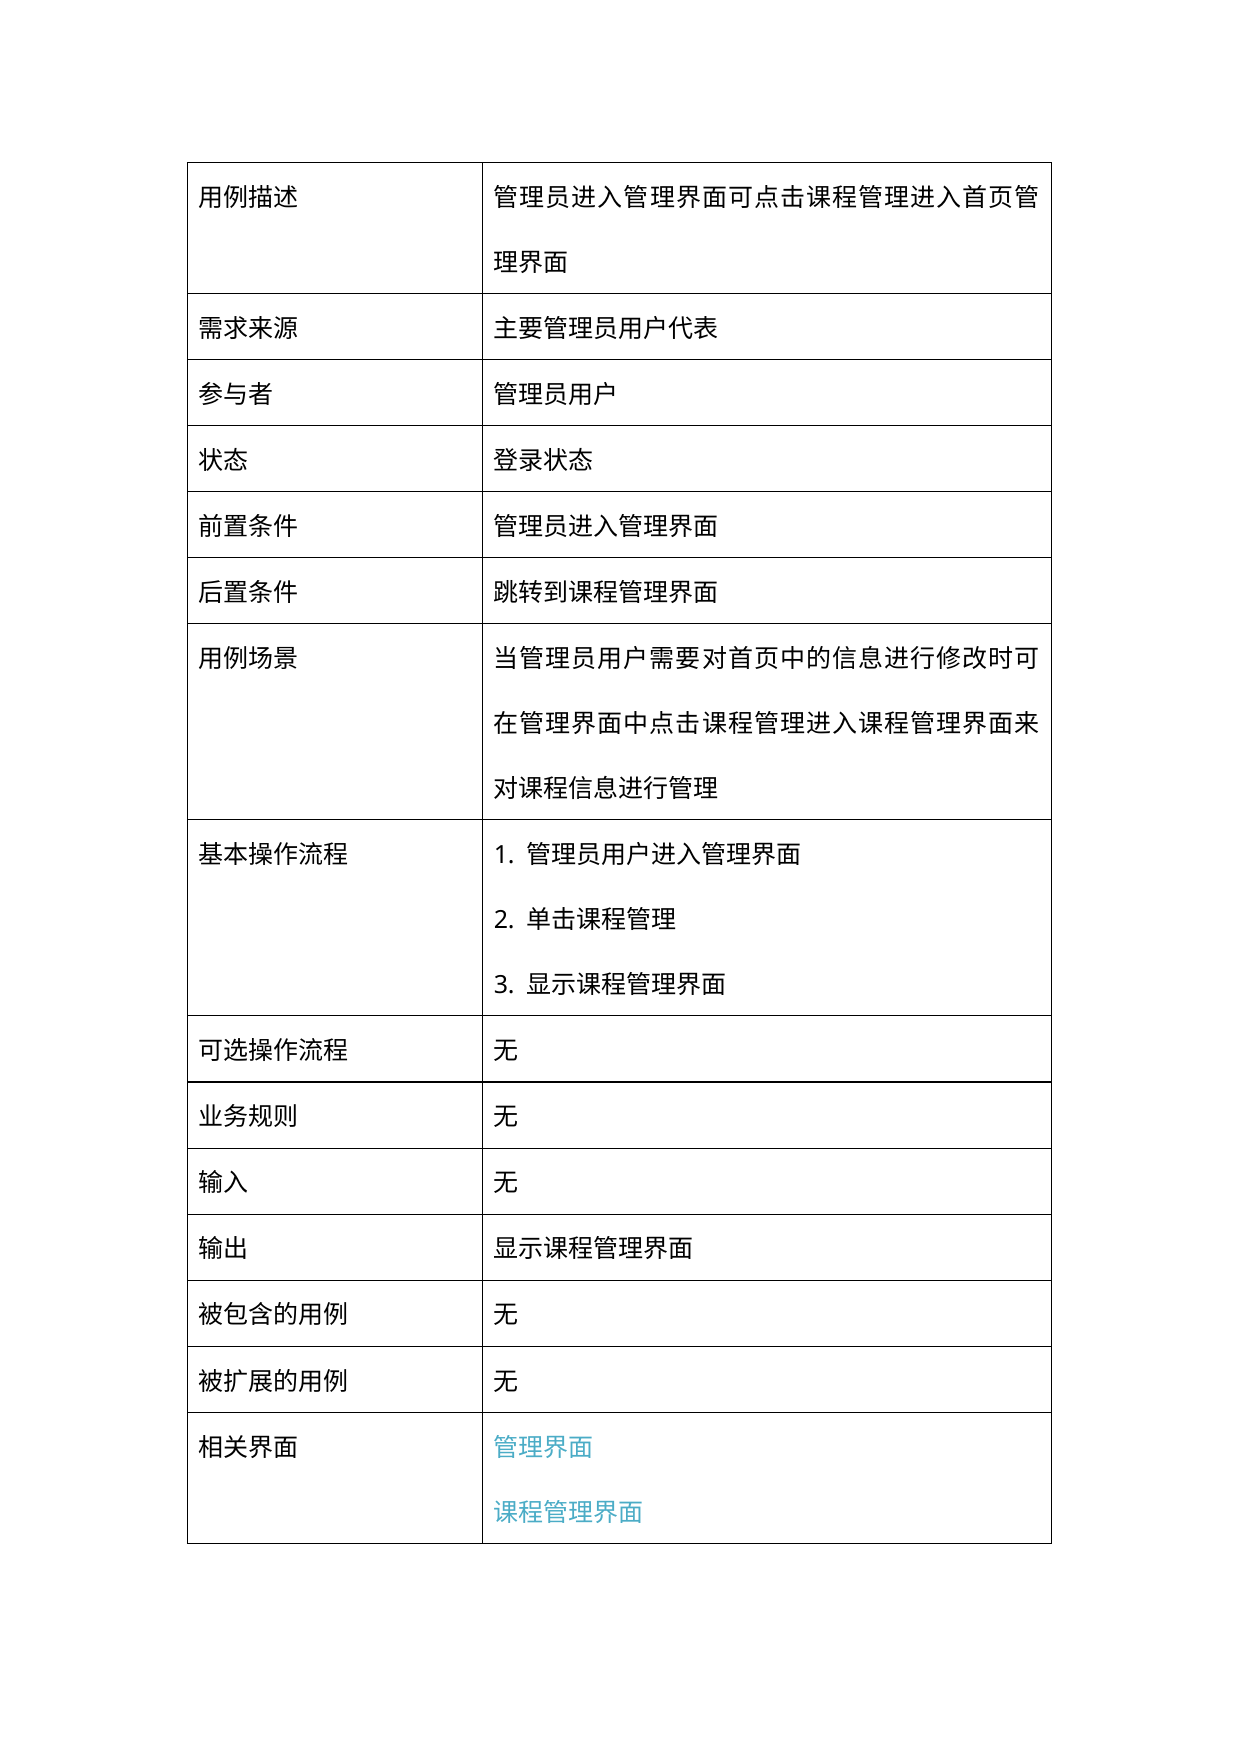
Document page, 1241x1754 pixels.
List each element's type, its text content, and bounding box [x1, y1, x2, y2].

table_cell 前置条件 [188, 492, 482, 557]
table_cell 状态 [188, 426, 482, 491]
table_cell 可选操作流程 [188, 1016, 482, 1081]
table_cell 管理界面 课程管理界面 [483, 1413, 1051, 1543]
table_cell 管理员用户进入管理界面 单击课程管理 显示课程管理界面 [483, 820, 1051, 1015]
table_cell 当管理员用户需要对首页中的信息进行修改时可在管理界面中点击课程管理进入课程管理界面来对课程信息进行管理 [483, 624, 1051, 819]
table_cell 需求来源 [188, 294, 482, 359]
table_cell 管理员进入管理界面 [483, 492, 1051, 557]
table_cell 无 [483, 1083, 1051, 1147]
table_cell 管理员用户 [483, 360, 1051, 425]
table_cell 输入 [188, 1149, 482, 1213]
table_cell 业务规则 [188, 1083, 482, 1147]
table_cell 管理员进入管理界面可点击课程管理进入首页管理界面 [483, 163, 1051, 293]
table_cell 用例场景 [188, 624, 482, 819]
table_cell 被包含的用例 [188, 1281, 482, 1346]
table_cell 登录状态 [483, 426, 1051, 491]
table_cell 后置条件 [188, 558, 482, 623]
table_cell 主要管理员用户代表 [483, 294, 1051, 359]
table_cell 显示课程管理界面 [483, 1215, 1051, 1279]
table_cell 相关界面 [188, 1413, 482, 1543]
table_cell 无 [483, 1149, 1051, 1213]
table_cell 基本操作流程 [188, 820, 482, 1015]
table_cell 被扩展的用例 [188, 1347, 482, 1412]
table_cell 参与者 [188, 360, 482, 425]
table_cell 跳转到课程管理界面 [483, 558, 1051, 623]
table_cell 无 [483, 1281, 1051, 1346]
table_cell 用例描述 [188, 163, 482, 293]
table_cell 无 [483, 1016, 1051, 1081]
table_cell 无 [483, 1347, 1051, 1412]
table_cell 输出 [188, 1215, 482, 1279]
